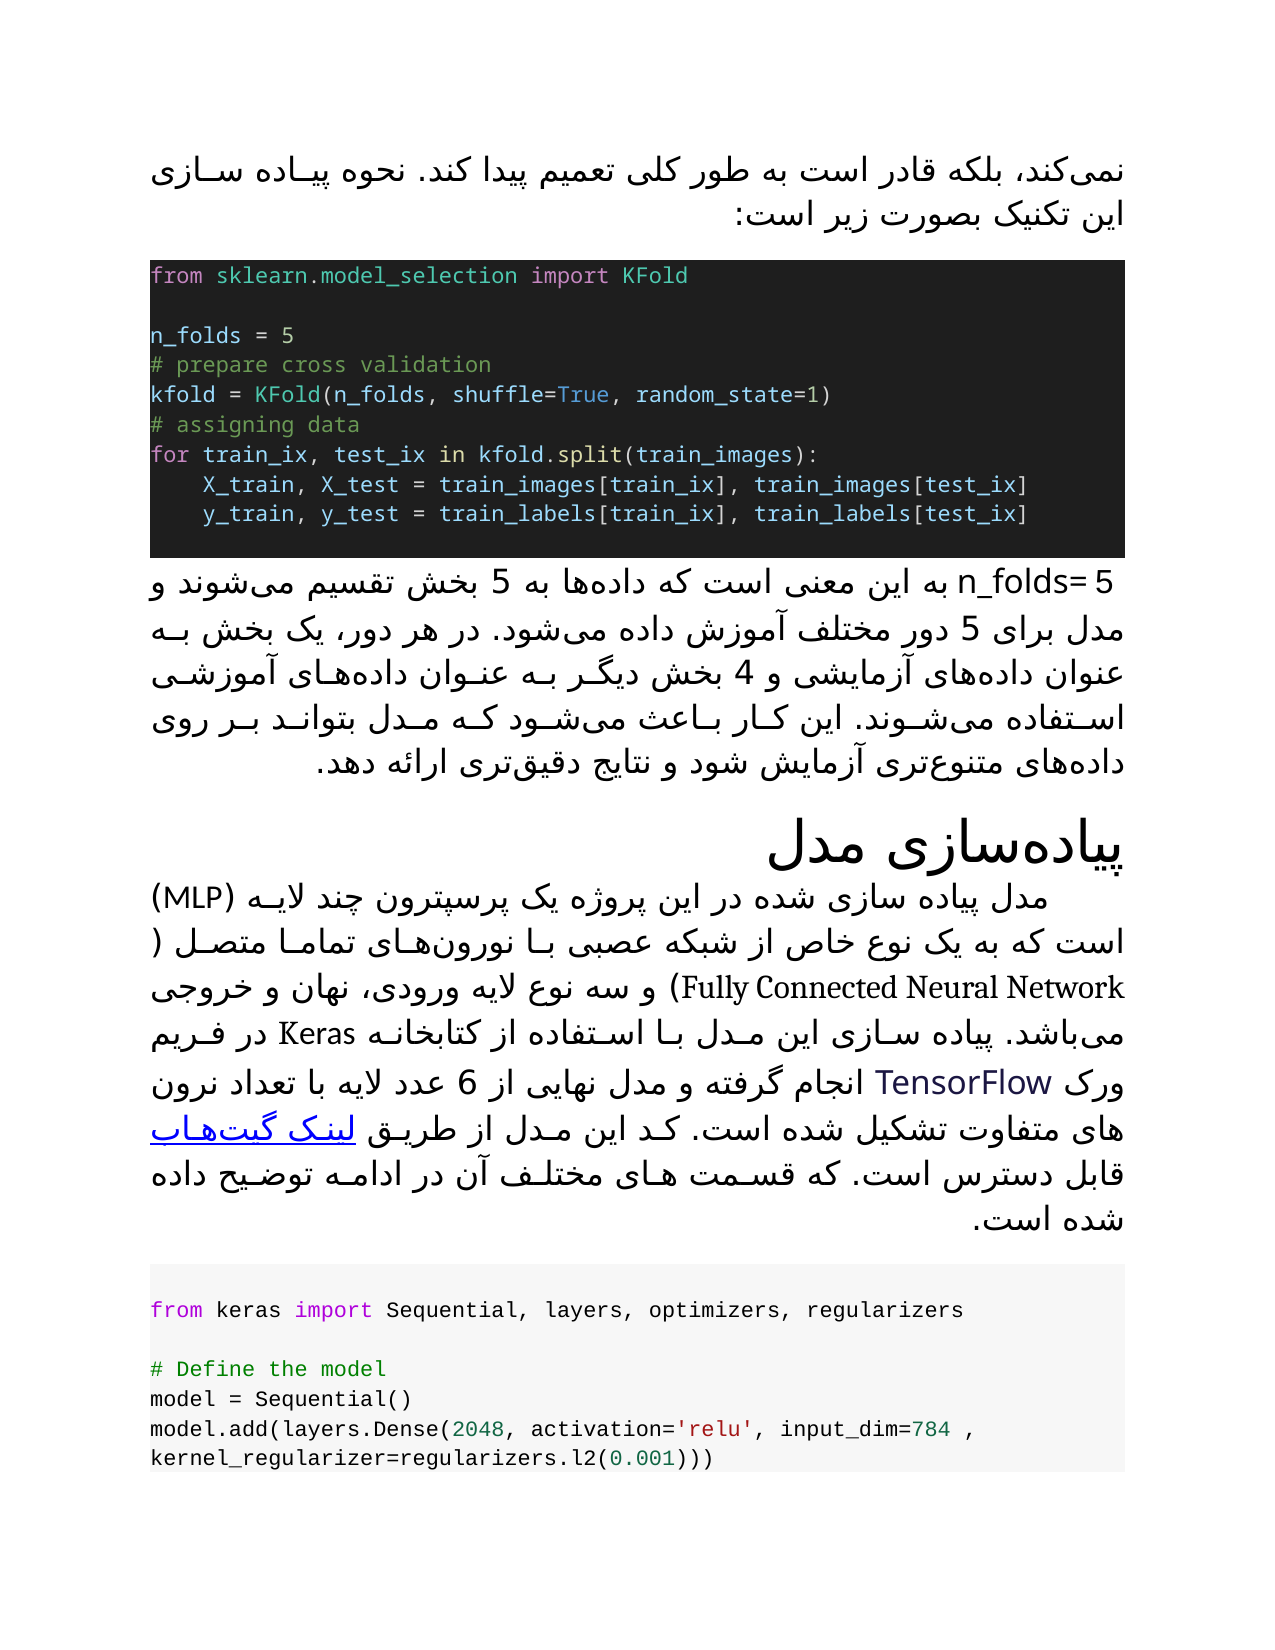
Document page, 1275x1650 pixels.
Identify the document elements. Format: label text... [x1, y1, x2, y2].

text پیاده‌سازی مدل [150, 808, 1125, 876]
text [150, 150, 1125, 233]
text X_train, X_test = train_images[train_ix], train_images[test_ix] [150, 468, 1125, 498]
text for train_ix, test_ix in kfold.split(train_images): [150, 439, 1125, 468]
text # assigning data [150, 409, 1125, 439]
text مدل پیاده سازی شده در این پروژه یک پرسپترون چند لایه (MLP) است که به یک نوع خاص از شبکه عصبی با نورون‌های تماما متصل (Fully Connected Neural Network) و سه نوع لایه ورودی، نهان و خروجی می‌باشد. پیاده سازی این مدل با استفاده از کتابخانه Keras در فریم ورک TensorFlow انجام گرفته و مدل نهایی از 6 عدد لایه با تعداد نرون های متفاوت تشکیل شده است. کد این مدل از طریق لینک گیت‌هاب قابل دسترس است. که قسمت های مختلف آن در ادامه توضیح داده شده است. [150, 876, 1125, 1238]
text from sklearn.model_selection import KFold [150, 260, 1125, 290]
text model.add(layers.Dense(2048, activation='relu', input_dim=784 , kernel_regularizer=regularizers.l2(0.001))) [150, 1413, 1125, 1472]
text model = Sequential() [150, 1383, 1125, 1413]
text n_folds = 5 [150, 319, 1125, 349]
text # prepare cross validation [150, 349, 1125, 379]
text from keras import Sequential, layers, optimizers, regularizers [150, 1294, 1125, 1324]
text n_folds= 5 به این معنی است که داده‌ها به 5 بخش تقسیم می‌شوند و مدل برای 5 دور مختلف آموزش داده می‌شود. در هر دور، یک بخش به عنوان داده‌های آزمایشی و 4 بخش دیگر به عنوان داده‌های آموزشی استفاده می‌شوند. این کار باعث می‌شود که مدل بتواند بر روی داده‌های متنوع‌تری آزمایش شود و نتایج دقیق‌تری ارائه دهد. [150, 558, 1125, 782]
text y_train, y_test = train_labels[train_ix], train_labels[test_ix] [150, 498, 1125, 528]
text # Define the model [150, 1353, 1125, 1383]
text kfold = KFold(n_folds, shuffle=True, random_state=1) [150, 379, 1125, 409]
